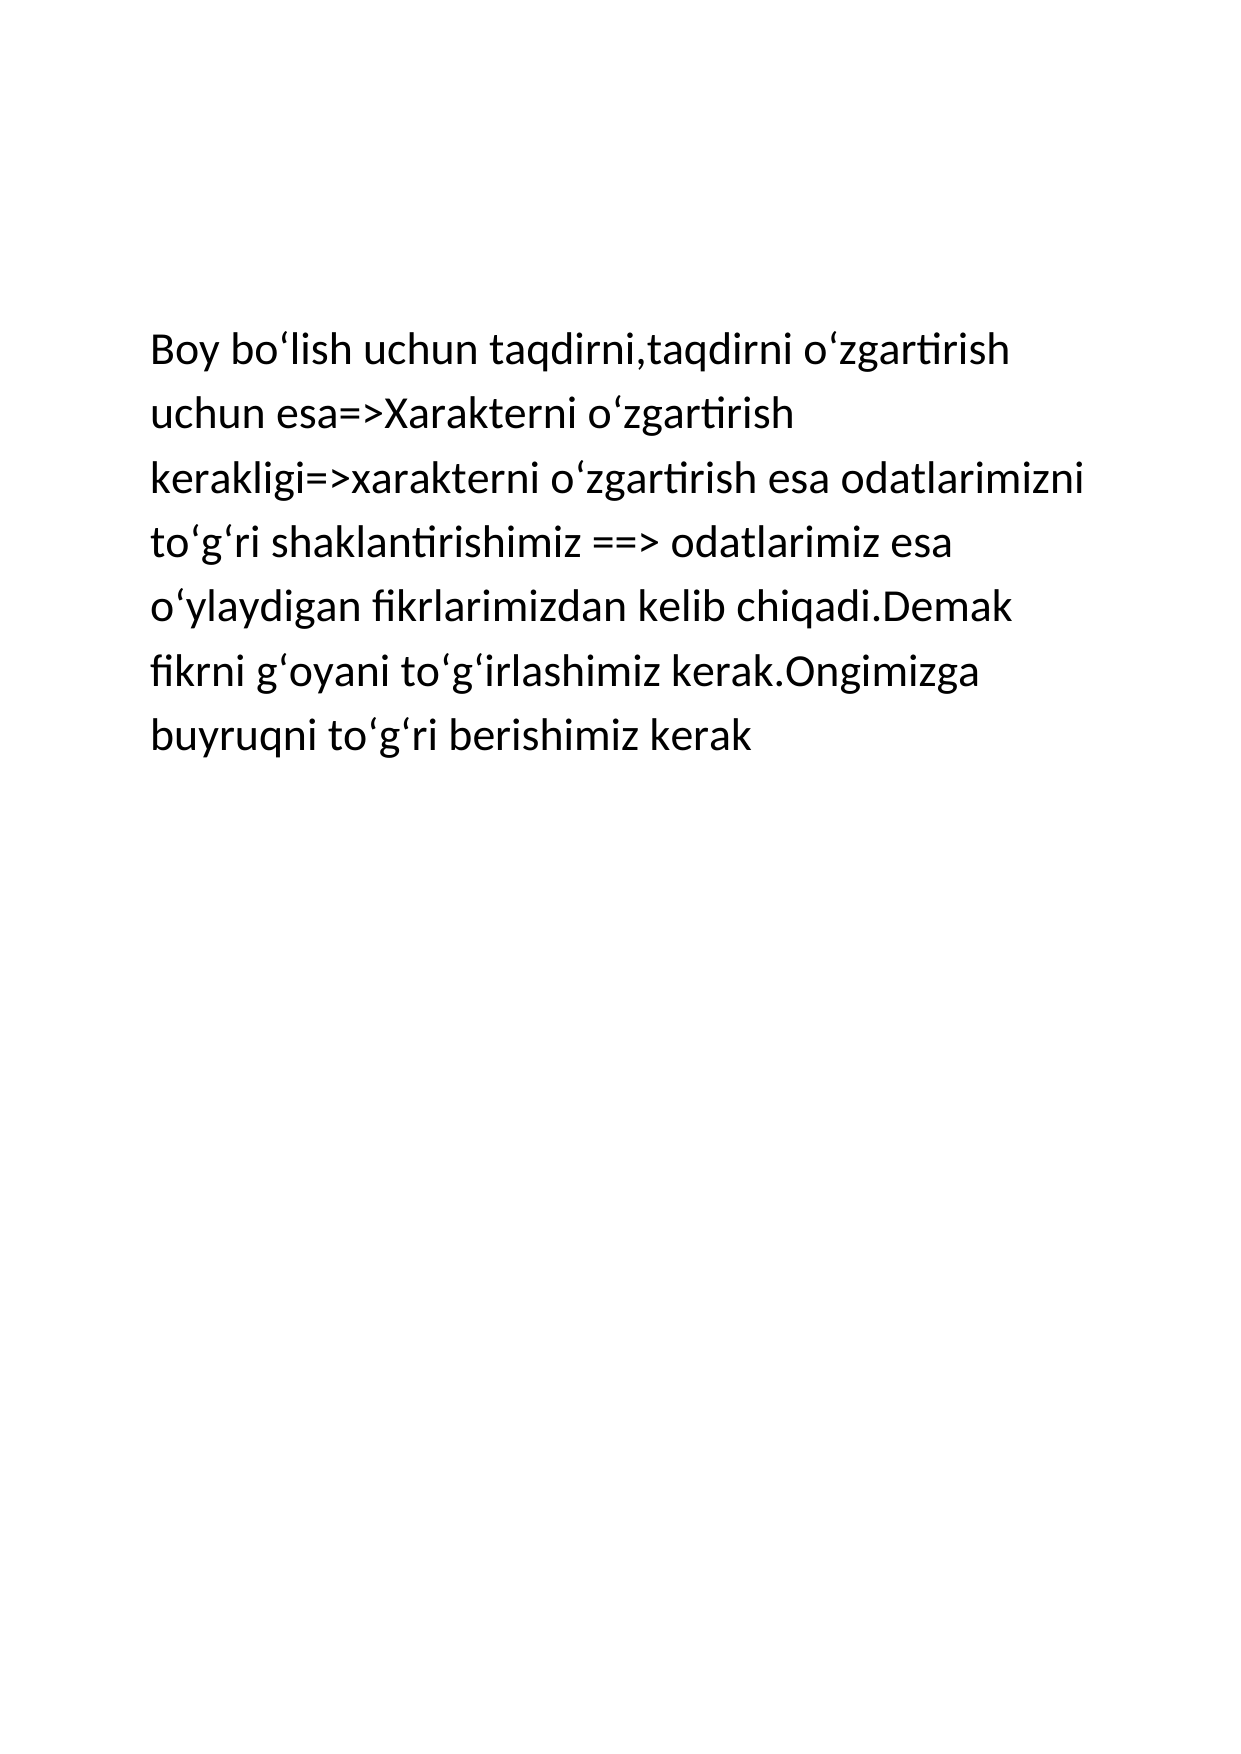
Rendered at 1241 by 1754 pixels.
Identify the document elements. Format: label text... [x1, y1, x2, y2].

text Boy bo‘lish uchun taqdirni,taqdirni o‘zgartirish uchun esa=>Xarakterni o‘zgartirish kerakligi=>xarakterni o‘zgartirish esa odatlarimizni to‘g‘ri shaklantirishimiz ==> odatlarimiz esa o‘ylaydigan fikrlarimizdan kelib chiqadi.Demak fikrni g‘oyani to‘g‘irlashimiz kerak.Ongimizga buyruqni to‘g‘ri berishimiz kerak [150, 320, 1090, 762]
